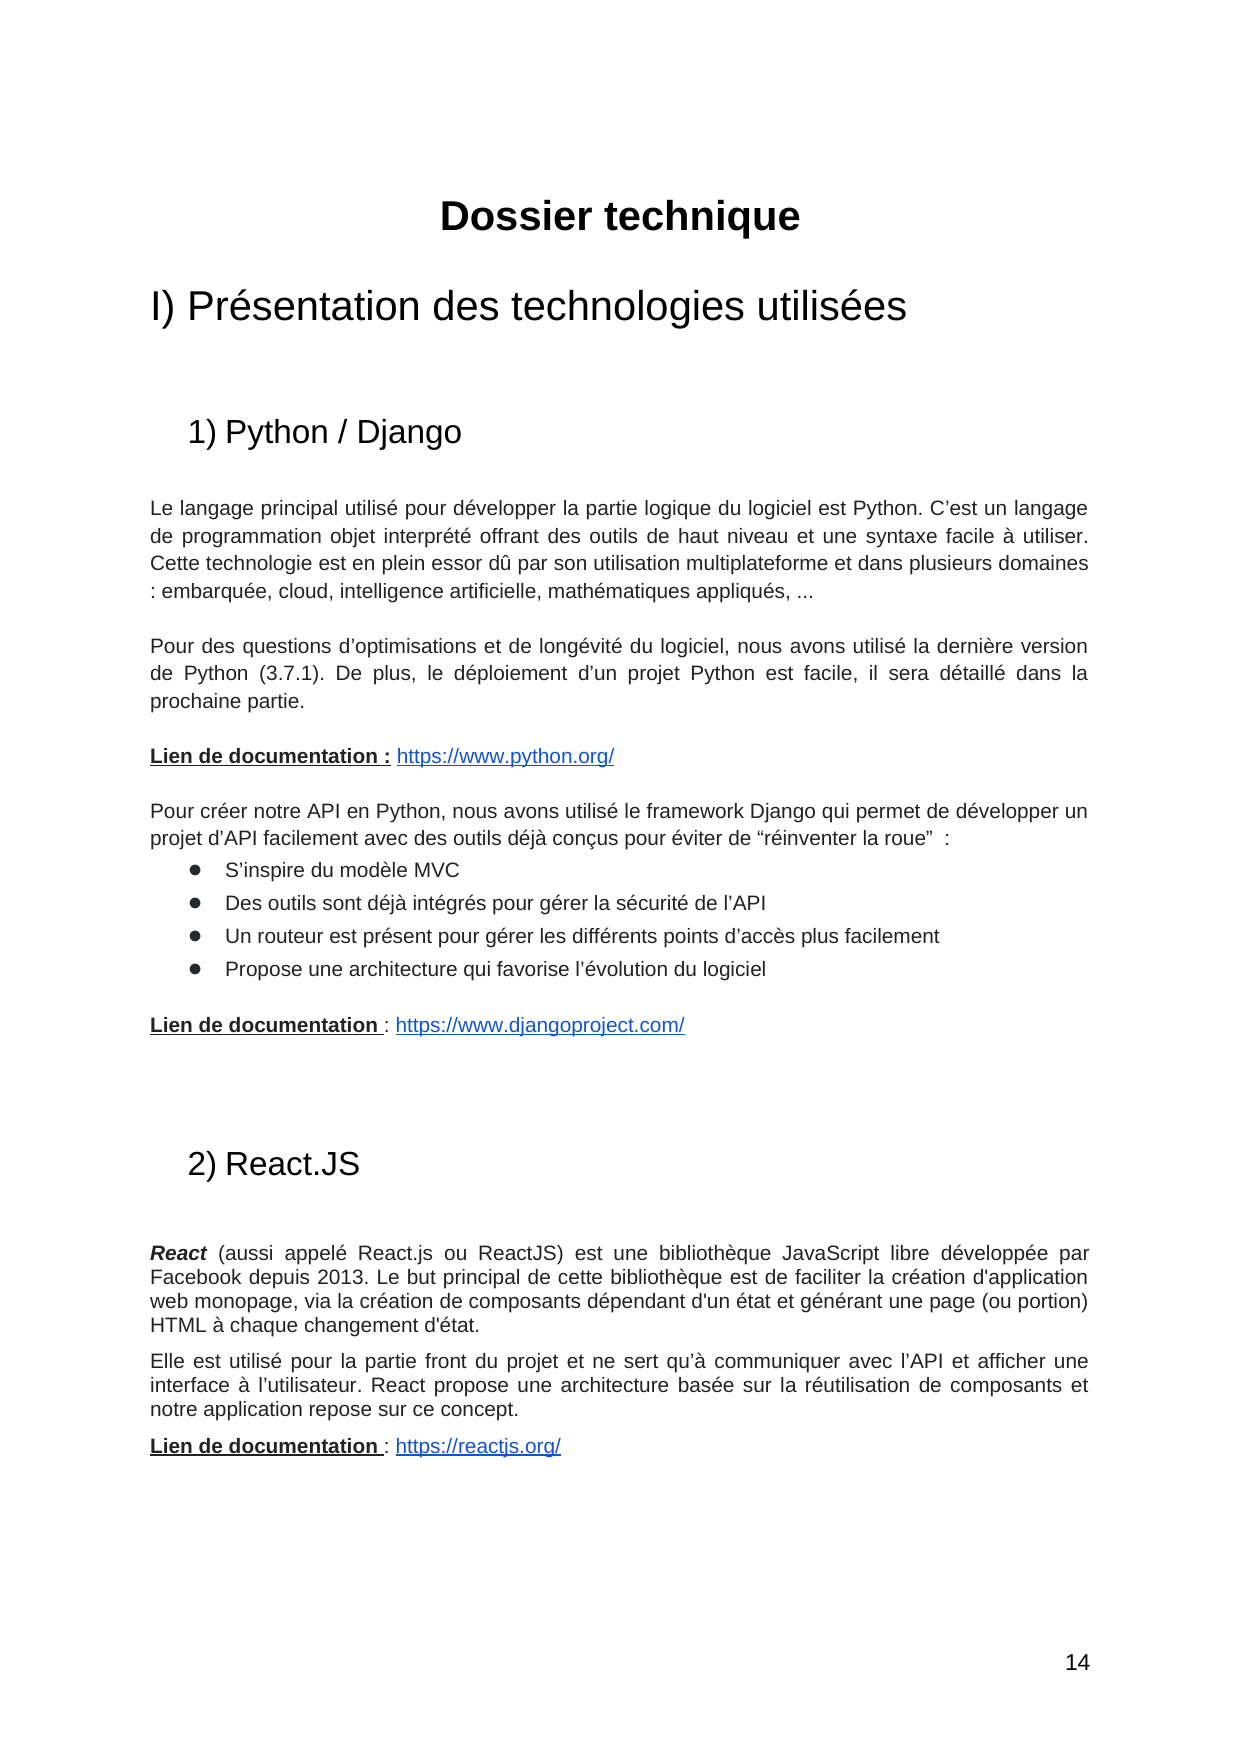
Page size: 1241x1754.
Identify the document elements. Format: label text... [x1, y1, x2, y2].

subtitle React.JS [187, 1144, 1090, 1183]
list Propose une architecture qui favorise l’évolution du logiciel [187, 953, 1090, 981]
subtitle I) Présentation des technologies utilisées [150, 281, 1090, 329]
subtitle Dossier technique [150, 192, 1090, 239]
text Pour créer notre API en Python, nous avons utilisé le framework Django qui permet de développer un projet d’API facilement avec des outils déjà conçus pour éviter de “réinventer la roue” : [150, 799, 1090, 850]
text Lien de documentation : https://reactjs.org/ [150, 1433, 1090, 1457]
text Lien de documentation : https://www.python.org/ [150, 744, 1090, 768]
text Elle est utilisé pour la partie front du projet et ne sert qu’à communiquer avec l’API et afficher une interface à l’utilisateur. React propose une architecture basée sur la réutilisation de composants et notre application repose sur ce concept. [150, 1349, 1090, 1421]
list Un routeur est présent pour gérer les différents points d’accès plus facilement [187, 920, 1090, 948]
list S’inspire du modèle MVC [187, 854, 1090, 882]
text React (aussi appelé React.js ou ReactJS) est une bibliothèque JavaScript libre développée par Facebook depuis 2013. Le but principal de cette bibliothèque est de faciliter la création d'application web monopage, via la création de composants dépendant d'un état et générant une page (ou portion) HTML à chaque changement d'état. [150, 1241, 1090, 1337]
list Des outils sont déjà intégrés pour gérer la sécurité de l’API [187, 887, 1090, 915]
text Lien de documentation : https://www.djangoproject.com/ [150, 1013, 1090, 1037]
text Pour des questions d’optimisations et de longévité du logiciel, nous avons utilisé la dernière version de Python (3.7.1). De plus, le déploiement d’un projet Python est facile, il sera détaillé dans la prochaine partie. [150, 634, 1090, 713]
subtitle Python / Django [187, 412, 1090, 451]
text Le langage principal utilisé pour développer la partie logique du logiciel est Python. C’est un langage de programmation objet interprété offrant des outils de haut niveau et une syntaxe facile à utiliser. Cette technologie est en plein essor dû par son utilisation multiplateforme et dans plusieurs domaines : embarquée, cloud, intelligence artificielle, mathématiques appliqués, ... [150, 496, 1090, 603]
